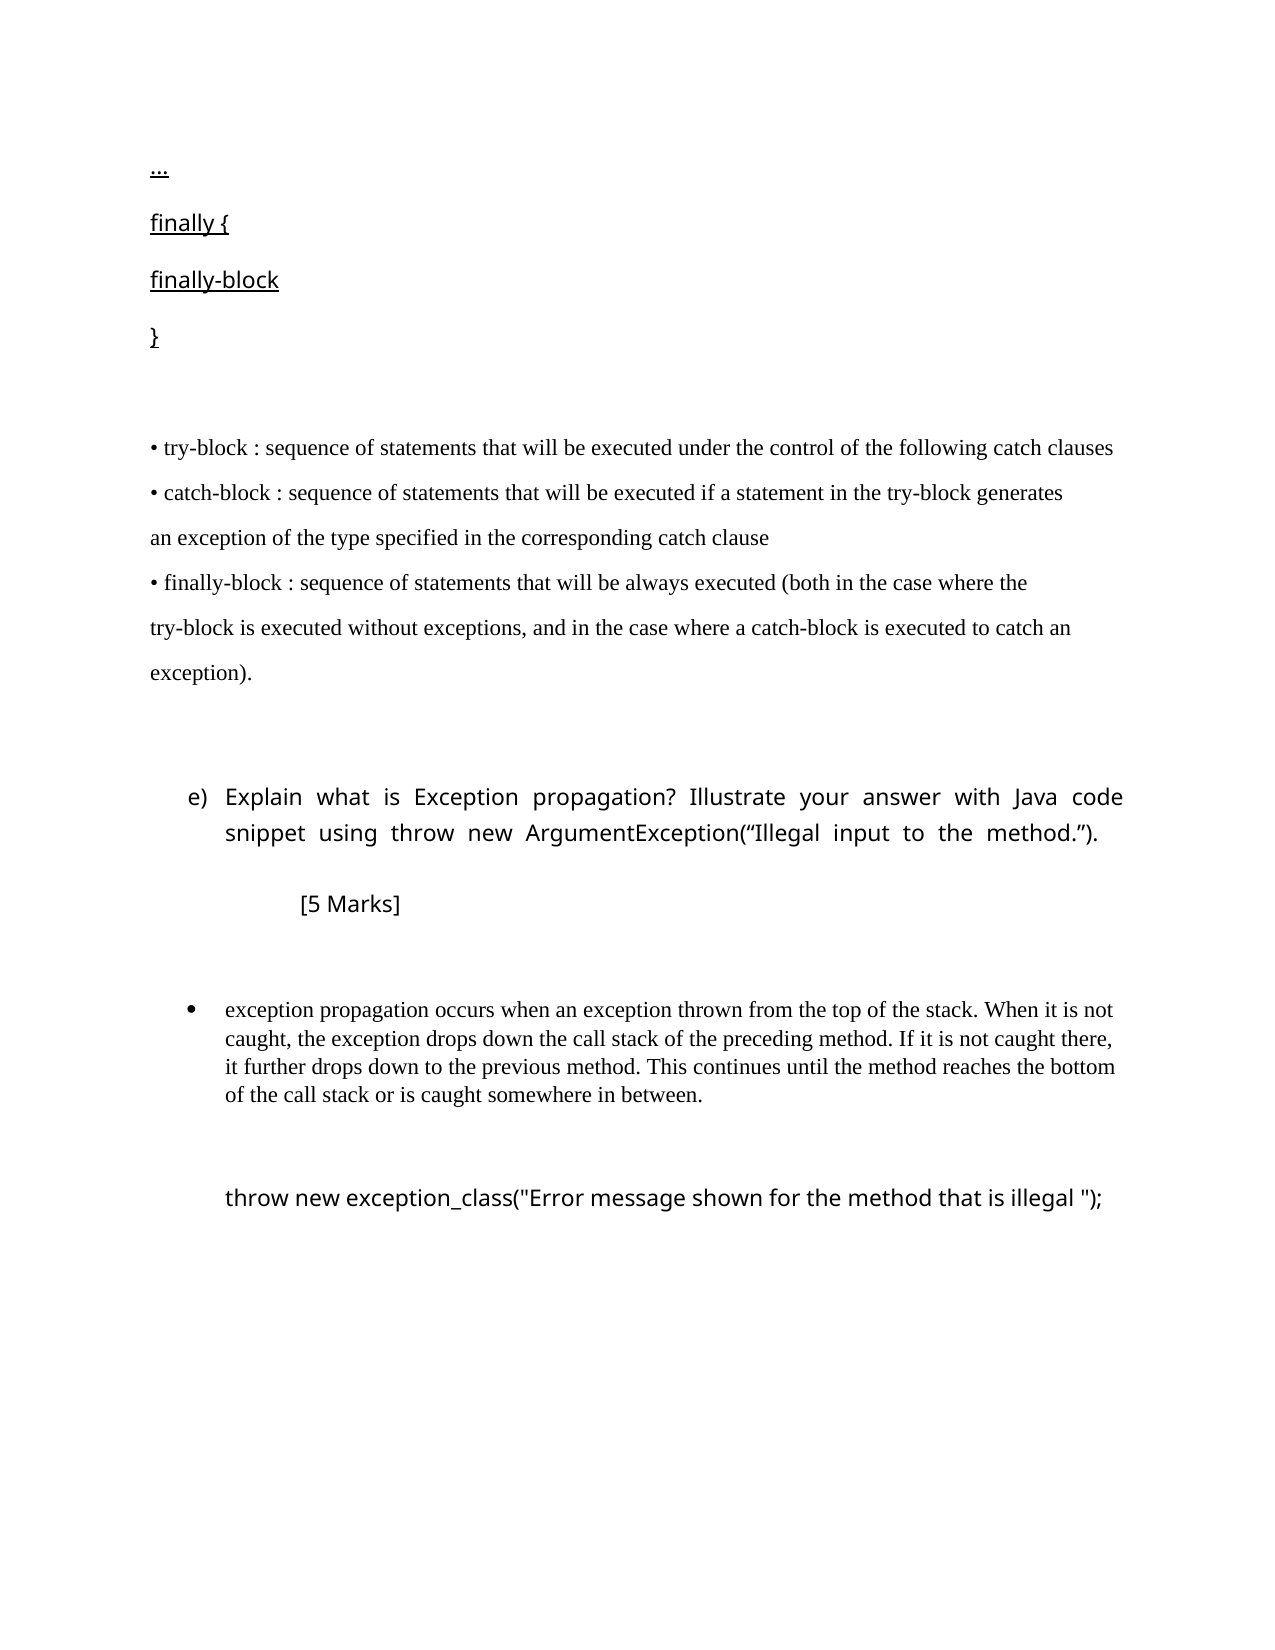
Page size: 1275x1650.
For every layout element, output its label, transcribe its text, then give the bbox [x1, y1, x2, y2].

text try-block is executed without exceptions, and in the case where a catch-block is executed to catch an [150, 614, 1125, 641]
text • finally-block : sequence of statements that will be always executed (both in the case where the [150, 569, 1125, 596]
text an exception of the type specified in the corresponding catch clause [150, 524, 1125, 550]
list exception propagation occurs when an exception thrown from the top of the stack. When it is not caught, the exception drops down the call stack of the preceding method. If it is not caught there, it further drops down to the previous method. This continues until the method reaches the bottom of the call stack or is caught somewhere in between. [187, 996, 1125, 1108]
list Explain what is Exception propagation? Illustrate your answer with Java code snippet using throw new ArgumentException(“Illegal input to the method.”). [5 Marks] [187, 781, 1125, 920]
text finally { [150, 207, 1125, 238]
text • try-block : sequence of statements that will be executed under the control of the following catch clauses [150, 434, 1125, 460]
list throw new exception_class("Error message shown for the method that is illegal "); [225, 1182, 1125, 1213]
text } [150, 320, 1125, 352]
text exception). [150, 659, 1125, 686]
text • catch-block : sequence of statements that will be executed if a statement in the try-block generates [150, 479, 1125, 505]
text finally-block [150, 263, 1125, 295]
text ... [150, 150, 1125, 181]
